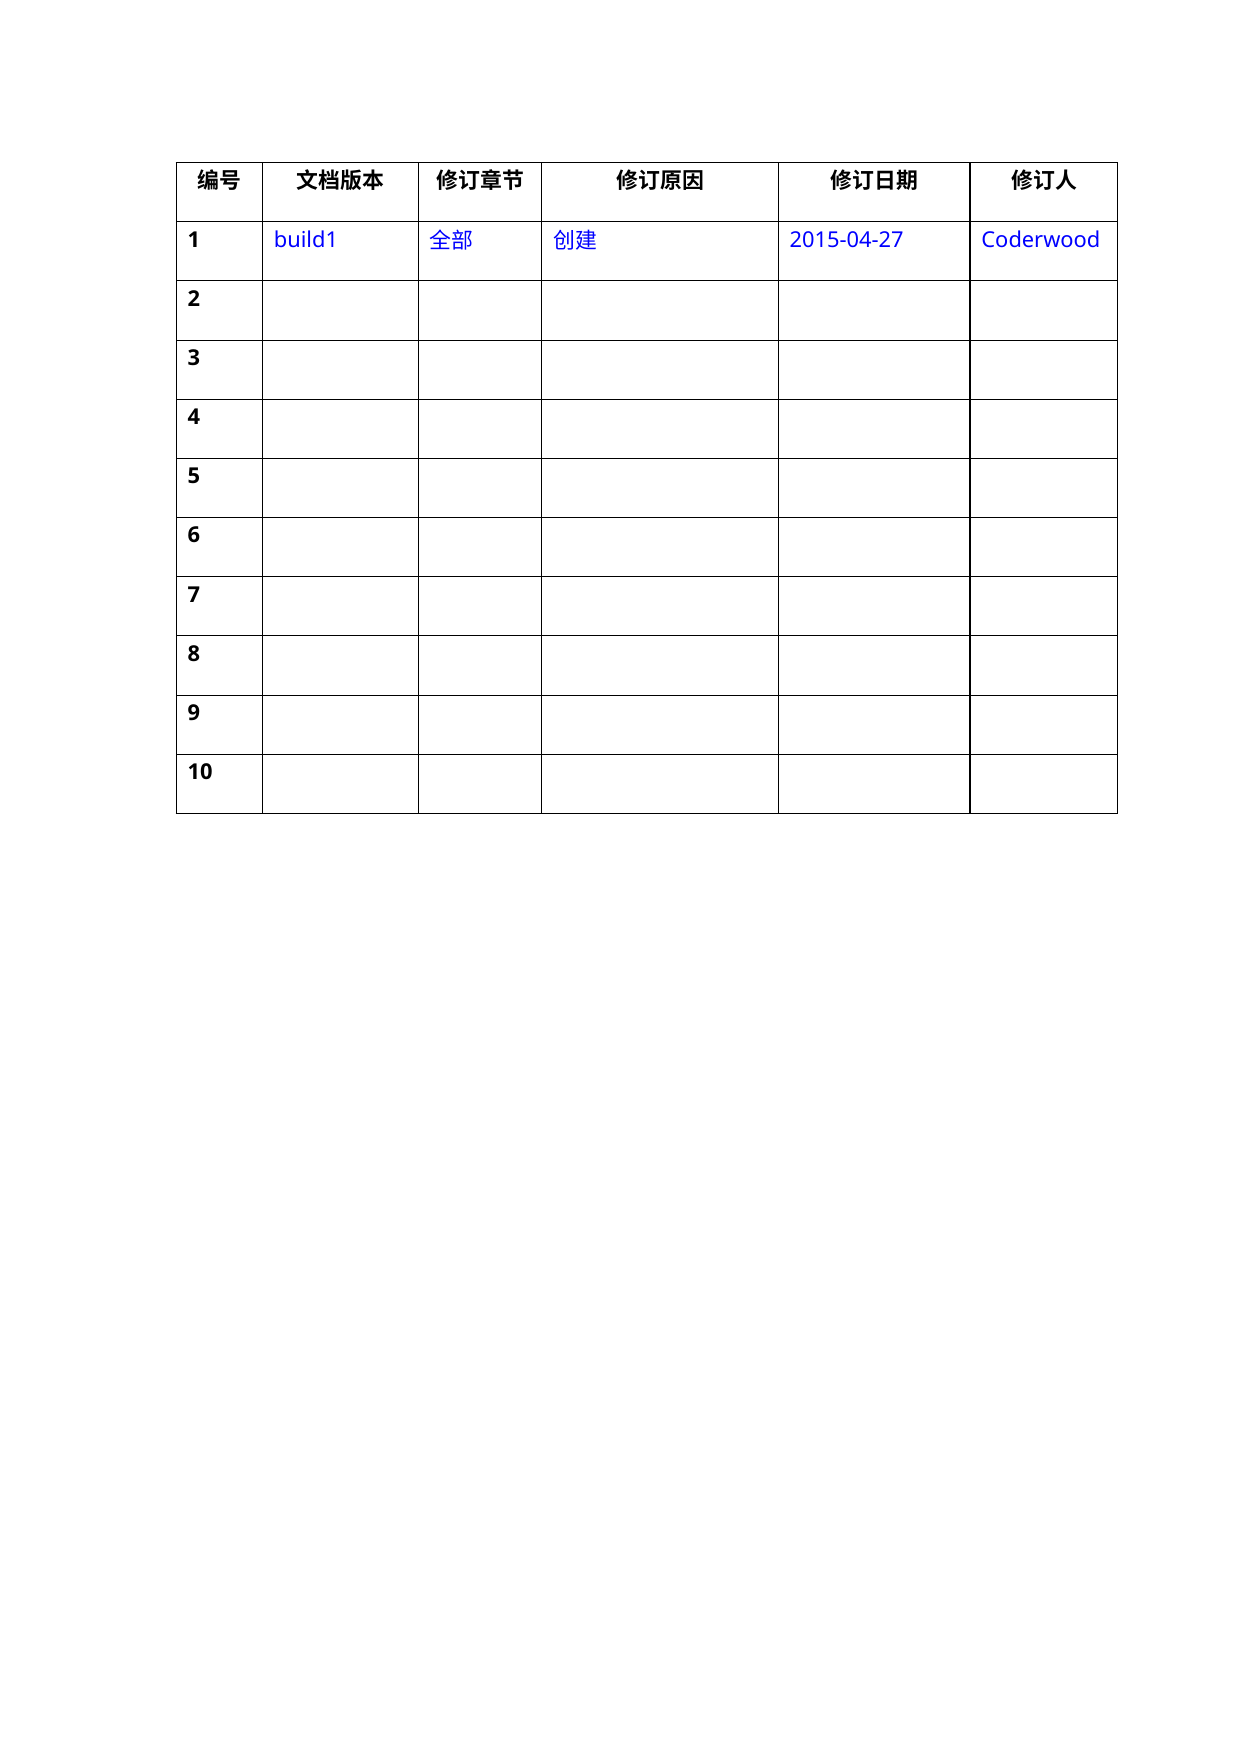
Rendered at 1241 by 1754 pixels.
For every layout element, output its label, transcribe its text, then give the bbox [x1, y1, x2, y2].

table_cell [419, 755, 541, 813]
table_cell 1 [177, 222, 262, 280]
table_cell 6 [177, 518, 262, 576]
table_cell [542, 518, 778, 576]
table_cell [779, 281, 969, 339]
table_cell [971, 755, 1117, 813]
table_cell [779, 696, 969, 754]
table_cell [971, 281, 1117, 339]
table_cell [263, 400, 418, 458]
table_header 修订日期 [779, 163, 969, 221]
table_cell [263, 636, 418, 694]
table_cell [419, 577, 541, 635]
table_cell [779, 577, 969, 635]
table_header 修订人 [971, 163, 1117, 221]
table_header 文档版本 [263, 163, 418, 221]
table_cell [779, 400, 969, 458]
table_cell [779, 341, 969, 399]
table_cell 7 [177, 577, 262, 635]
table_cell [542, 755, 778, 813]
table_cell [542, 281, 778, 339]
table_cell 9 [177, 696, 262, 754]
table_cell [263, 281, 418, 339]
table_cell [779, 636, 969, 694]
table_cell Coderwood [971, 222, 1117, 280]
table_cell [263, 518, 418, 576]
table_cell [419, 636, 541, 694]
table_cell [419, 341, 541, 399]
table_cell [542, 577, 778, 635]
table_cell [263, 341, 418, 399]
table_cell [779, 459, 969, 517]
table_header 编号 [177, 163, 262, 221]
table_cell [263, 696, 418, 754]
table_cell [263, 459, 418, 517]
table_cell [419, 518, 541, 576]
table_cell [419, 281, 541, 339]
table_cell 2015-04-27 [779, 222, 969, 280]
table_cell [971, 696, 1117, 754]
table_header 修订章节 [419, 163, 541, 221]
table_cell [542, 341, 778, 399]
table_cell 10 [177, 755, 262, 813]
table_cell [971, 518, 1117, 576]
table_cell [971, 400, 1117, 458]
table_cell 全部 [419, 222, 541, 280]
table_cell [419, 400, 541, 458]
table_cell [779, 518, 969, 576]
table_cell 3 [177, 341, 262, 399]
table_cell [971, 577, 1117, 635]
table_header 修订原因 [542, 163, 778, 221]
table_cell [779, 755, 969, 813]
table_cell [542, 696, 778, 754]
table_cell 4 [177, 400, 262, 458]
table_cell 5 [177, 459, 262, 517]
table_cell [542, 459, 778, 517]
table_cell 创建 [542, 222, 778, 280]
table_cell [542, 636, 778, 694]
table_cell 2 [177, 281, 262, 339]
table_cell [419, 696, 541, 754]
table_cell build1 [263, 222, 418, 280]
table_cell 8 [177, 636, 262, 694]
table_cell [971, 341, 1117, 399]
table_cell [971, 636, 1117, 694]
table_cell [263, 755, 418, 813]
table_cell [263, 577, 418, 635]
table_cell [542, 400, 778, 458]
table_cell [419, 459, 541, 517]
table_cell [971, 459, 1117, 517]
